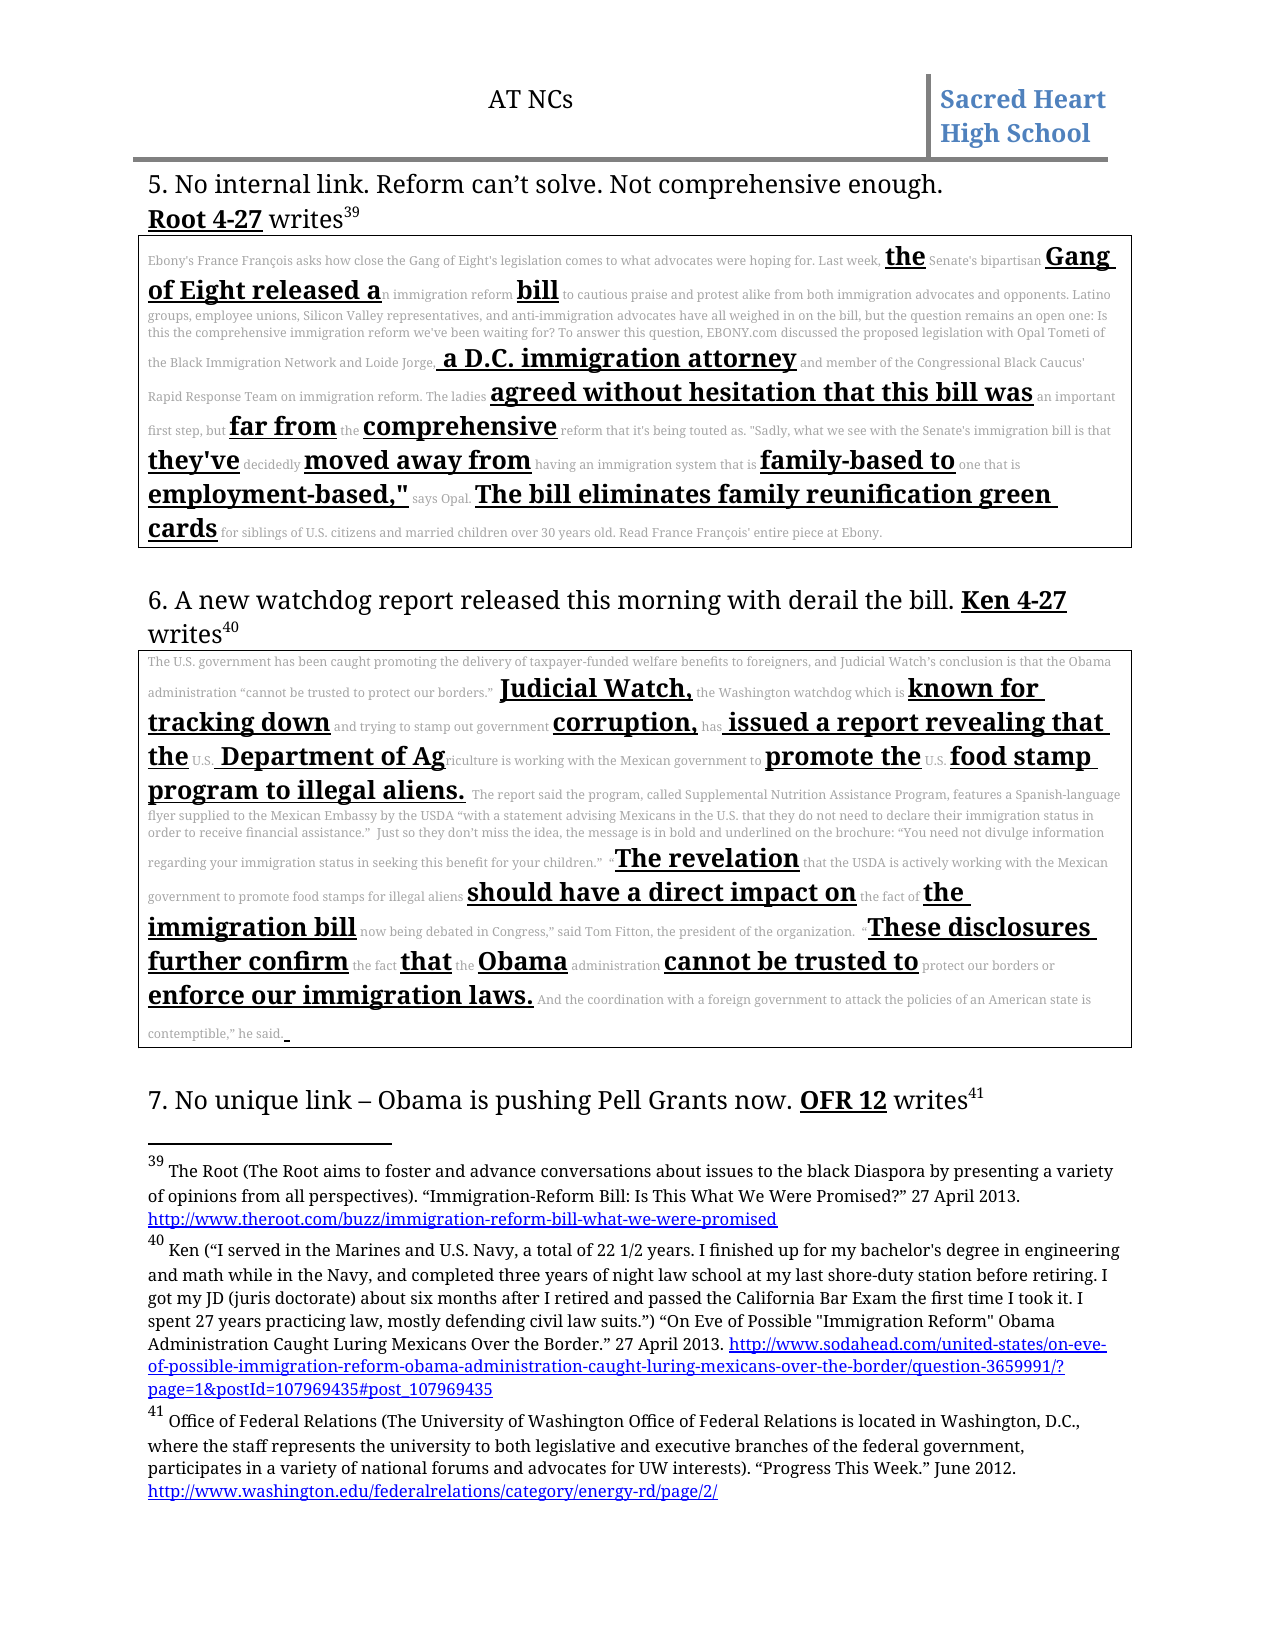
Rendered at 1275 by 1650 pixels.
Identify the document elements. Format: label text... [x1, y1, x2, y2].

text Root 4-27 writes [148, 201, 1122, 235]
text The U.S. government has been caught promoting the delivery of taxpayer-funded welfare benefits to foreigners, and Judicial Watch’s conclusion is that the Obama administration “cannot be trusted to protect our borders.” Judicial Watch, the Washington watchdog which is known for tracking down and trying to stamp out government corruption, has issued a report revealing that the U.S. Department of Agriculture is working with the Mexican government to promote the U.S. food stamp program to illegal aliens. The report said the program, called Supplemental Nutrition Assistance Program, features a Spanish-language flyer supplied to the Mexican Embassy by the USDA “with a statement advising Mexicans in the U.S. that they do not need to declare their immigration status in order to receive financial assistance.” Just so they don’t miss the idea, the message is in bold and underlined on the brochure: “You need not divulge information regarding your immigration status in seeking this benefit for your children.” “The revelation that the USDA is actively working with the Mexican government to promote food stamps for illegal aliens should have a direct impact on the fact of the immigration bill now being debated in Congress,” said Tom Fitton, the president of the organization. “These disclosures further confirm the fact that the Obama administration cannot be trusted to protect our borders or enforce our immigration laws. And the coordination with a foreign government to attack the policies of an American state is contemptible,” he said. [139, 651, 1131, 1047]
text 5. No internal link. Reform can’t solve. Not comprehensive enough. [148, 167, 1122, 201]
text Ebony's France François asks how close the Gang of Eight's legislation comes to what advocates were hoping for. Last week, the Senate's bipartisan Gang of Eight released an immigration reform bill to cautious praise and protest alike from both immigration advocates and opponents. Latino groups, employee unions, Silicon Valley representatives, and anti-immigration advocates have all weighed in on the bill, but the question remains an open one: Is this the comprehensive immigration reform we've been waiting for? To answer this question, EBONY.com discussed the proposed legislation with Opal Tometi of the Black Immigration Network and Loide Jorge, a D.C. immigration attorney and member of the Congressional Black Caucus' Rapid Response Team on immigration reform. The ladies agreed without hesitation that this bill was an important first step, but far from the comprehensive reform that it's being touted as. "Sadly, what we see with the Senate's immigration bill is that they've decidedly moved away from having an immigration system that is family-based to one that is employment-based," says Opal. The bill eliminates family reunification green cards for siblings of U.S. citizens and married children over 30 years old. Read France François' entire piece at Ebony. [139, 236, 1131, 547]
text 7. No unique link – Obama is pushing Pell Grants now. OFR 12 writes [148, 1083, 1122, 1117]
text 6. A new watchdog report released this morning with derail the bill. Ken 4-27 writes [148, 582, 1122, 650]
